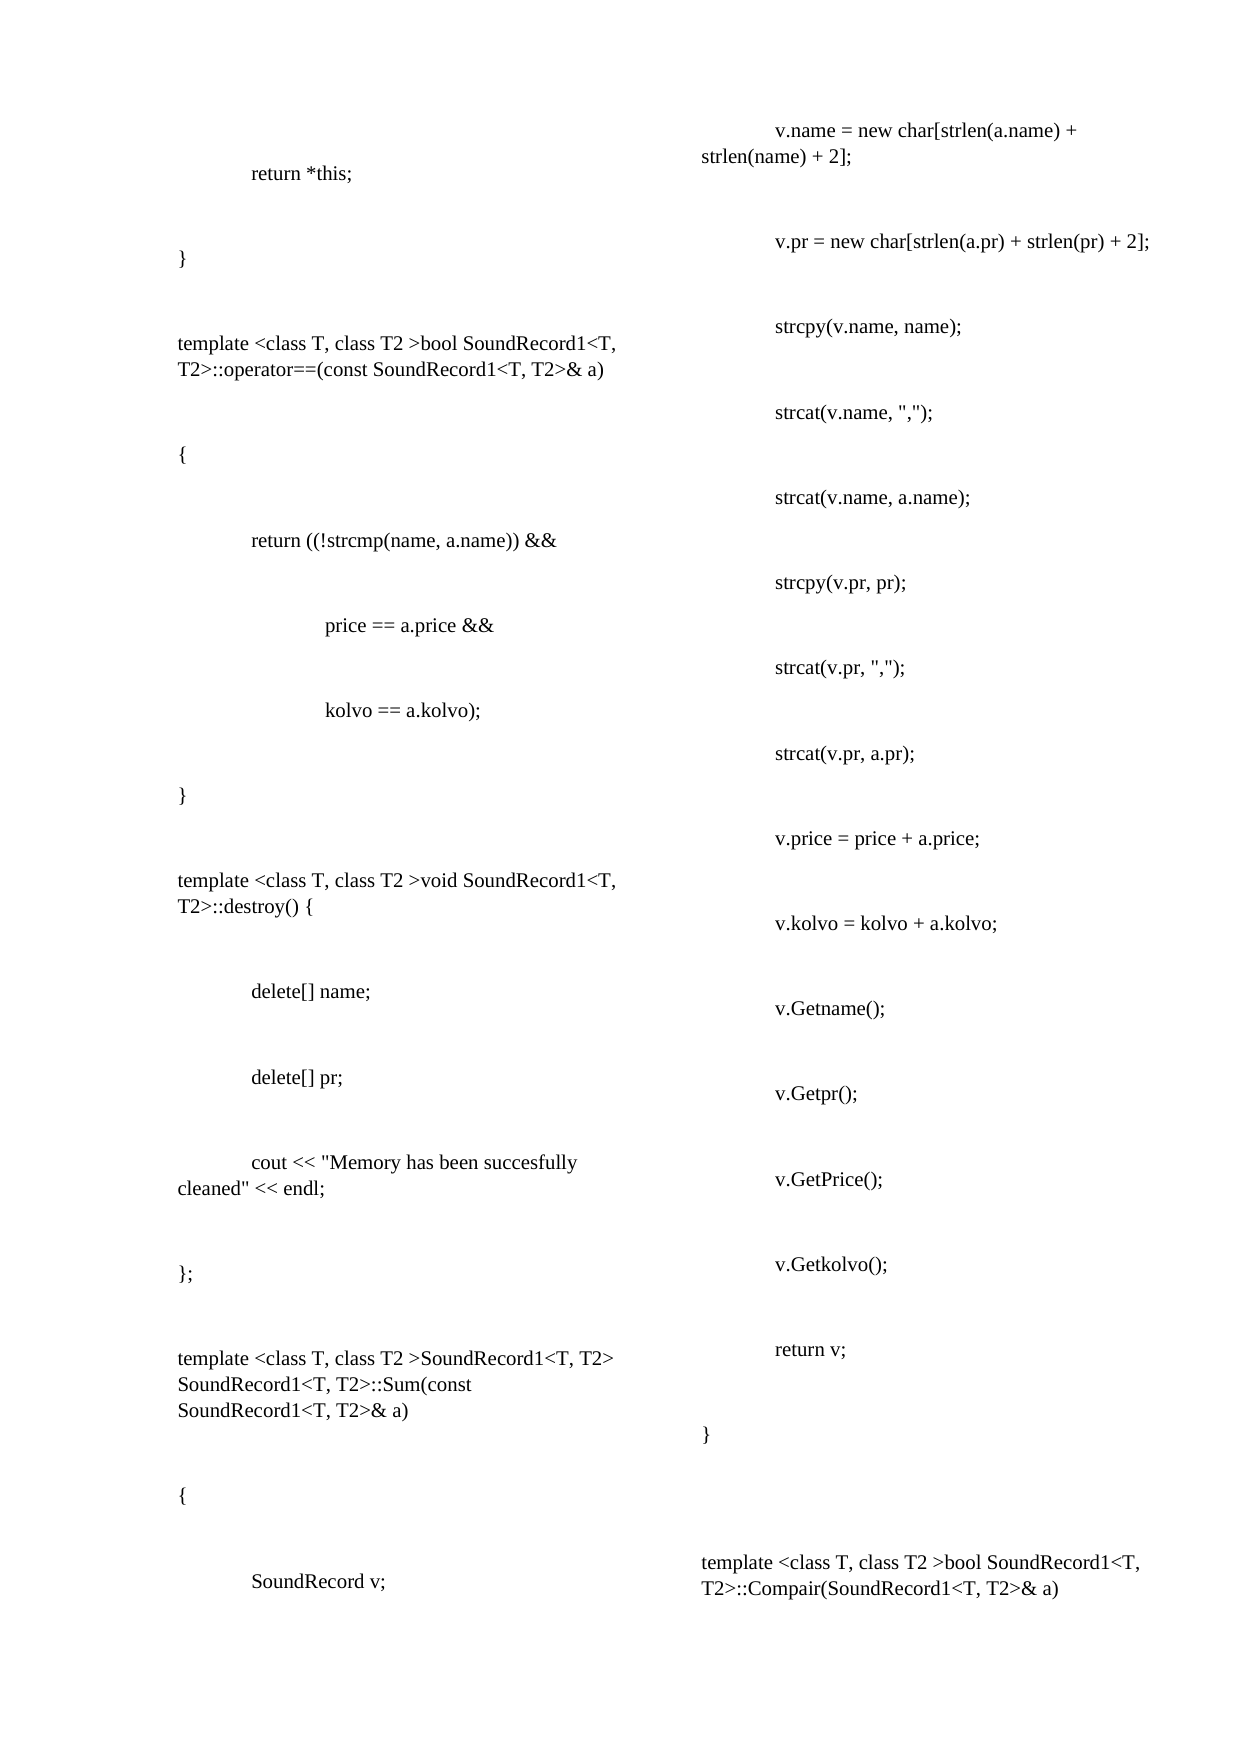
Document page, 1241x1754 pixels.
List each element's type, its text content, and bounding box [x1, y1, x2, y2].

text strcat(v.name, ","); [701, 400, 1152, 424]
text strcat(v.name, a.name); [701, 485, 1152, 509]
text v.Getkolvo(); [701, 1252, 1152, 1276]
text v.Getname(); [701, 996, 1152, 1020]
text v.kolvo = kolvo + a.kolvo; [701, 911, 1152, 935]
text }; [177, 1261, 627, 1285]
text template <class T, class T2 >bool SoundRecord1<T, T2>::Compair(SoundRecord1<T, T2>& a) [701, 1550, 1152, 1600]
text template <class T, class T2 >bool SoundRecord1<T, T2>::operator==(const SoundRecord1<T, T2>& a) [177, 331, 627, 381]
text v.pr = new char[strlen(a.pr) + strlen(pr) + 2]; [701, 229, 1152, 253]
text kolvo == a.kolvo); [177, 698, 627, 722]
text v.price = price + a.price; [701, 826, 1152, 850]
text template <class T, class T2 >void SoundRecord1<T, T2>::destroy() { [177, 868, 627, 918]
text price == a.price && [177, 613, 627, 637]
text return ((!strcmp(name, a.name)) && [177, 527, 627, 552]
text v.Getpr(); [701, 1081, 1152, 1105]
text strcpy(v.name, name); [701, 314, 1152, 338]
text strcpy(v.pr, pr); [701, 570, 1152, 594]
text strcat(v.pr, ","); [701, 655, 1152, 679]
text delete[] pr; [177, 1065, 627, 1089]
text } [177, 783, 627, 807]
text template <class T, class T2 >SoundRecord1<T, T2> SoundRecord1<T, T2>::Sum(const SoundRecord1<T, T2>& a) [177, 1346, 627, 1422]
text SoundRecord v; [177, 1568, 627, 1593]
text v.name = new char[strlen(a.name) + strlen(name) + 2]; [701, 118, 1152, 168]
text { [177, 1483, 627, 1507]
text { [177, 442, 627, 466]
text } [177, 246, 627, 270]
text delete[] name; [177, 979, 627, 1003]
text return *this; [177, 161, 627, 185]
text v.GetPrice(); [701, 1167, 1152, 1191]
text strcat(v.pr, a.pr); [701, 741, 1152, 764]
text } [701, 1422, 1152, 1446]
text cout << "Memory has been succesfully cleaned" << endl; [177, 1150, 627, 1200]
text return v; [701, 1337, 1152, 1361]
